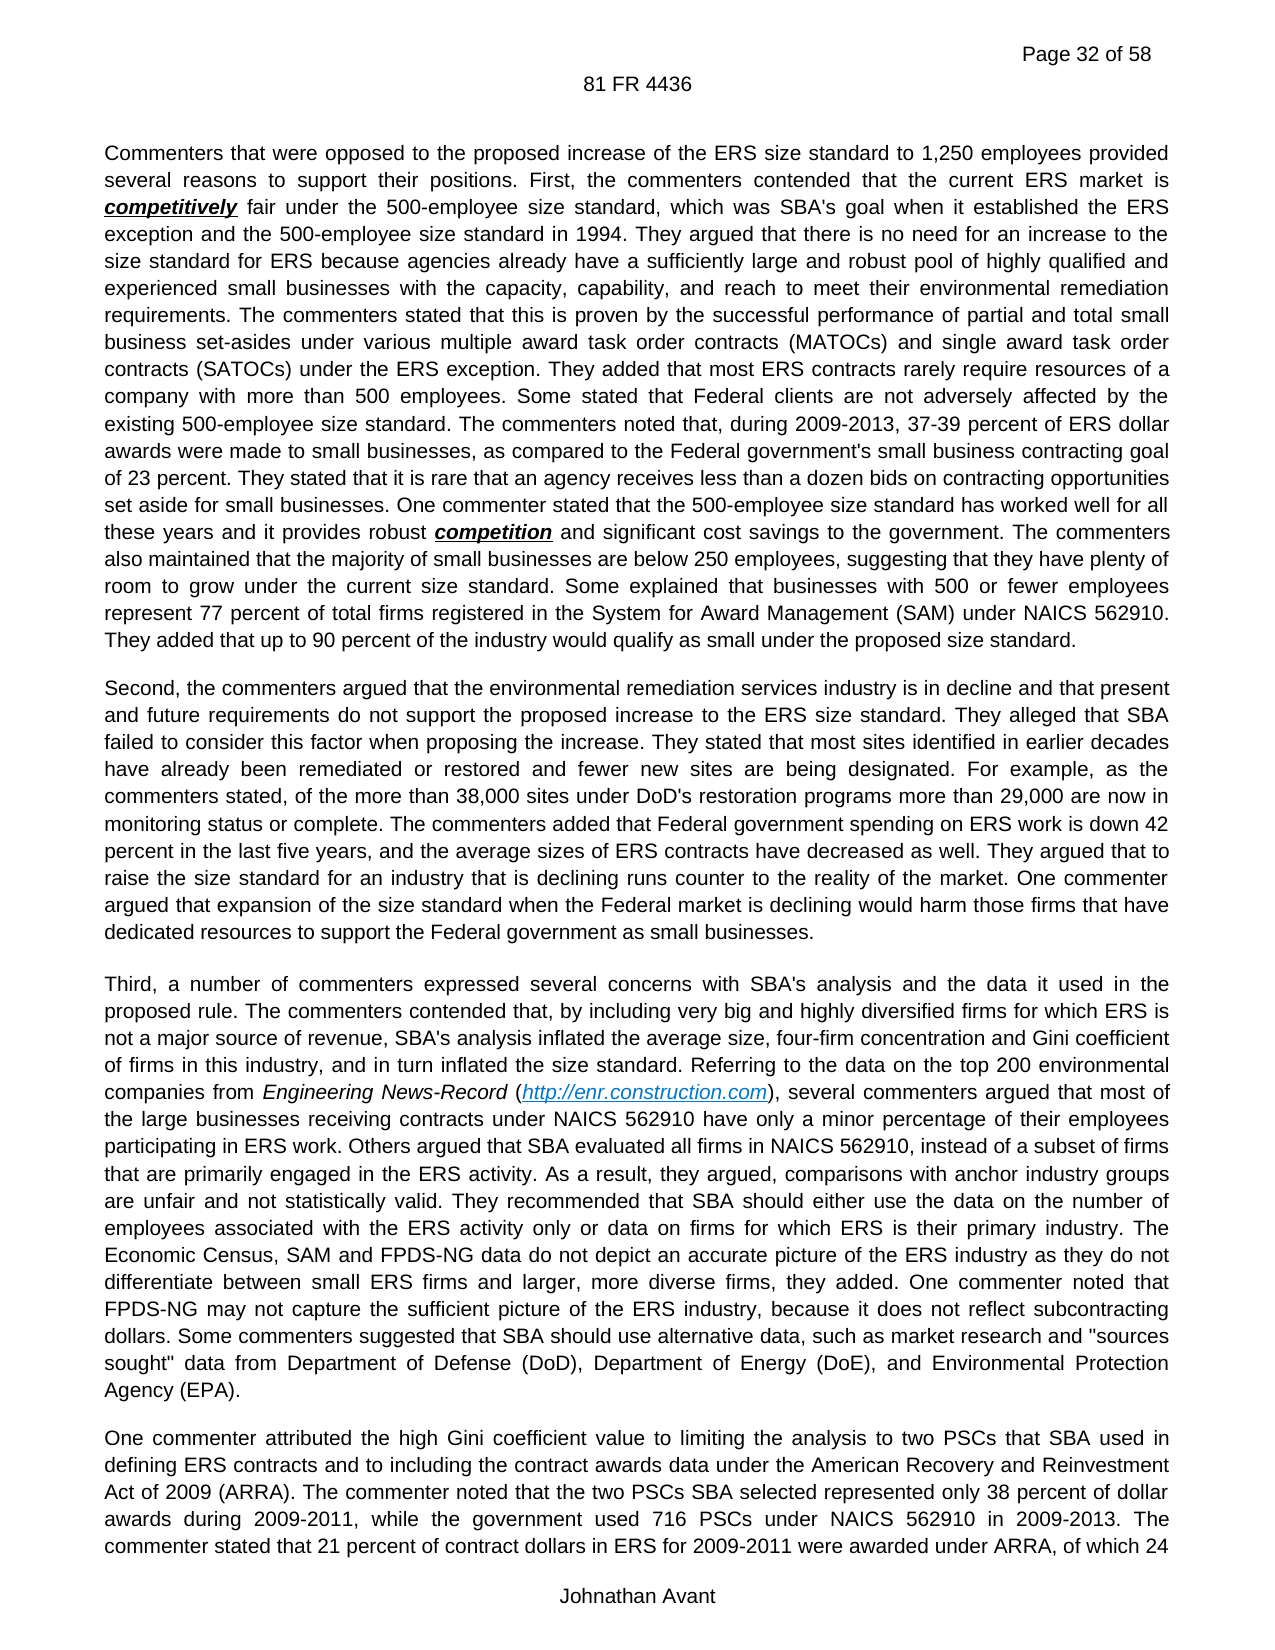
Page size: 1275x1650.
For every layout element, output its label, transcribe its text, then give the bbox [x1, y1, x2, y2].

text Third, a number of commenters expressed several concerns with SBA's analysis and the data it used in the proposed rule. The commenters contended that, by including very big and highly diversified firms for which ERS is not a major source of revenue, SBA's analysis inflated the average size, four-firm concentration and Gini coefficient of firms in this industry, and in turn inflated the size standard. Referring to the data on the top 200 environmental companies from Engineering News-Record (http://enr.construction.com), several commenters argued that most of the large businesses receiving contracts under NAICS 562910 have only a minor percentage of their employees participating in ERS work. Others argued that SBA evaluated all firms in NAICS 562910, instead of a subset of firms that are primarily engaged in the ERS activity. As a result, they argued, comparisons with anchor industry groups are unfair and not statistically valid. They recommended that SBA should either use the data on the number of employees associated with the ERS activity only or data on firms for which ERS is their primary industry. The Economic Census, SAM and FPDS-NG data do not depict an accurate picture of the ERS industry as they do not differentiate between small ERS firms and larger, more diverse firms, they added. One commenter noted that FPDS-NG may not capture the sufficient picture of the ERS industry, because it does not reflect subcontracting dollars. Some commenters suggested that SBA should use alternative data, such as market research and "sources sought" data from Department of Defense (DoD), Department of Energy (DoE), and Environmental Protection Agency (EPA). [104, 969, 1171, 1402]
text Second, the commenters argued that the environmental remediation services industry is in decline and that present and future requirements do not support the proposed increase to the ERS size standard. They alleged that SBA failed to consider this factor when proposing the increase. They stated that most sites identified in earlier decades have already been remediated or restored and fewer new sites are being designated. For example, as the commenters stated, of the more than 38,000 sites under DoD's restoration programs more than 29,000 are now in monitoring status or complete. The commenters added that Federal government spending on ERS work is down 42 percent in the last five years, and the average sizes of ERS contracts have decreased as well. They argued that to raise the size standard for an industry that is declining runs counter to the reality of the market. One commenter argued that expansion of the size standard when the Federal market is declining would harm those firms that have dedicated resources to support the Federal government as small businesses. [104, 673, 1171, 944]
text Commenters that were opposed to the proposed increase of the ERS size standard to 1,250 employees provided several reasons to support their positions. First, the commenters contended that the current ERS market is competitively fair under the 500-employee size standard, which was SBA's goal when it established the ERS exception and the 500-employee size standard in 1994. They argued that there is no need for an increase to the size standard for ERS because agencies already have a sufficiently large and robust pool of highly qualified and experienced small businesses with the capacity, capability, and reach to meet their environmental remediation requirements. The commenters stated that this is proven by the successful performance of partial and total small business set-asides under various multiple award task order contracts (MATOCs) and single award task order contracts (SATOCs) under the ERS exception. They added that most ERS contracts rarely require resources of a company with more than 500 employees. Some stated that Federal clients are not adversely affected by the existing 500-employee size standard. The commenters noted that, during 2009-2013, 37-39 percent of ERS dollar awards were made to small businesses, as compared to the Federal government's small business contracting goal of 23 percent. They stated that it is rare that an agency receives less than a dozen bids on contracting opportunities set aside for small businesses. One commenter stated that the 500-employee size standard has worked well for all these years and it provides robust competition and significant cost savings to the government. The commenters also maintained that the majority of small businesses are below 250 employees, suggesting that they have plenty of room to grow under the current size standard. Some explained that businesses with 500 or fewer employees represent 77 percent of total firms registered in the System for Award Management (SAM) under NAICS 562910. They added that up to 90 percent of the industry would qualify as small under the proposed size standard. [104, 137, 1171, 652]
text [104, 1423, 1171, 1558]
